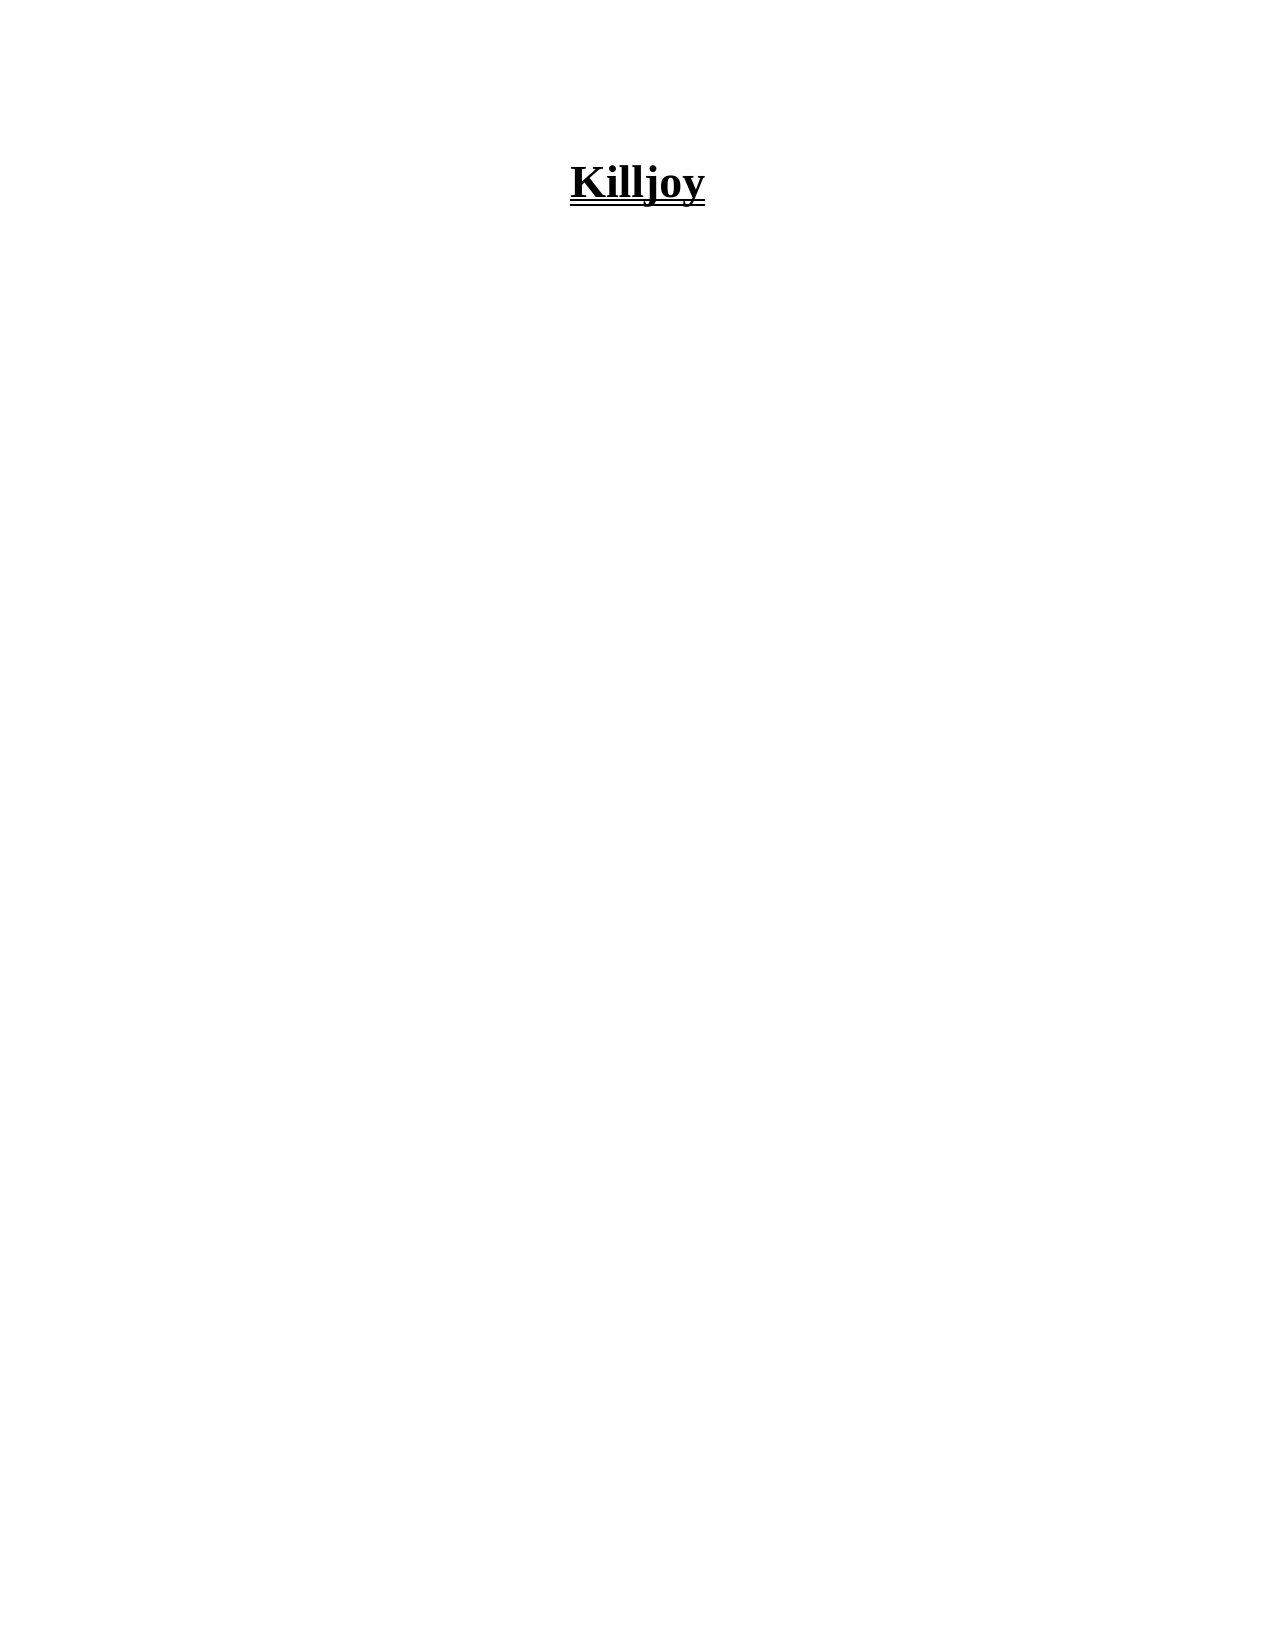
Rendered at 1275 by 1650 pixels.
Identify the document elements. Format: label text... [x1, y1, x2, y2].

subtitle Killjoy [187, 154, 1087, 207]
